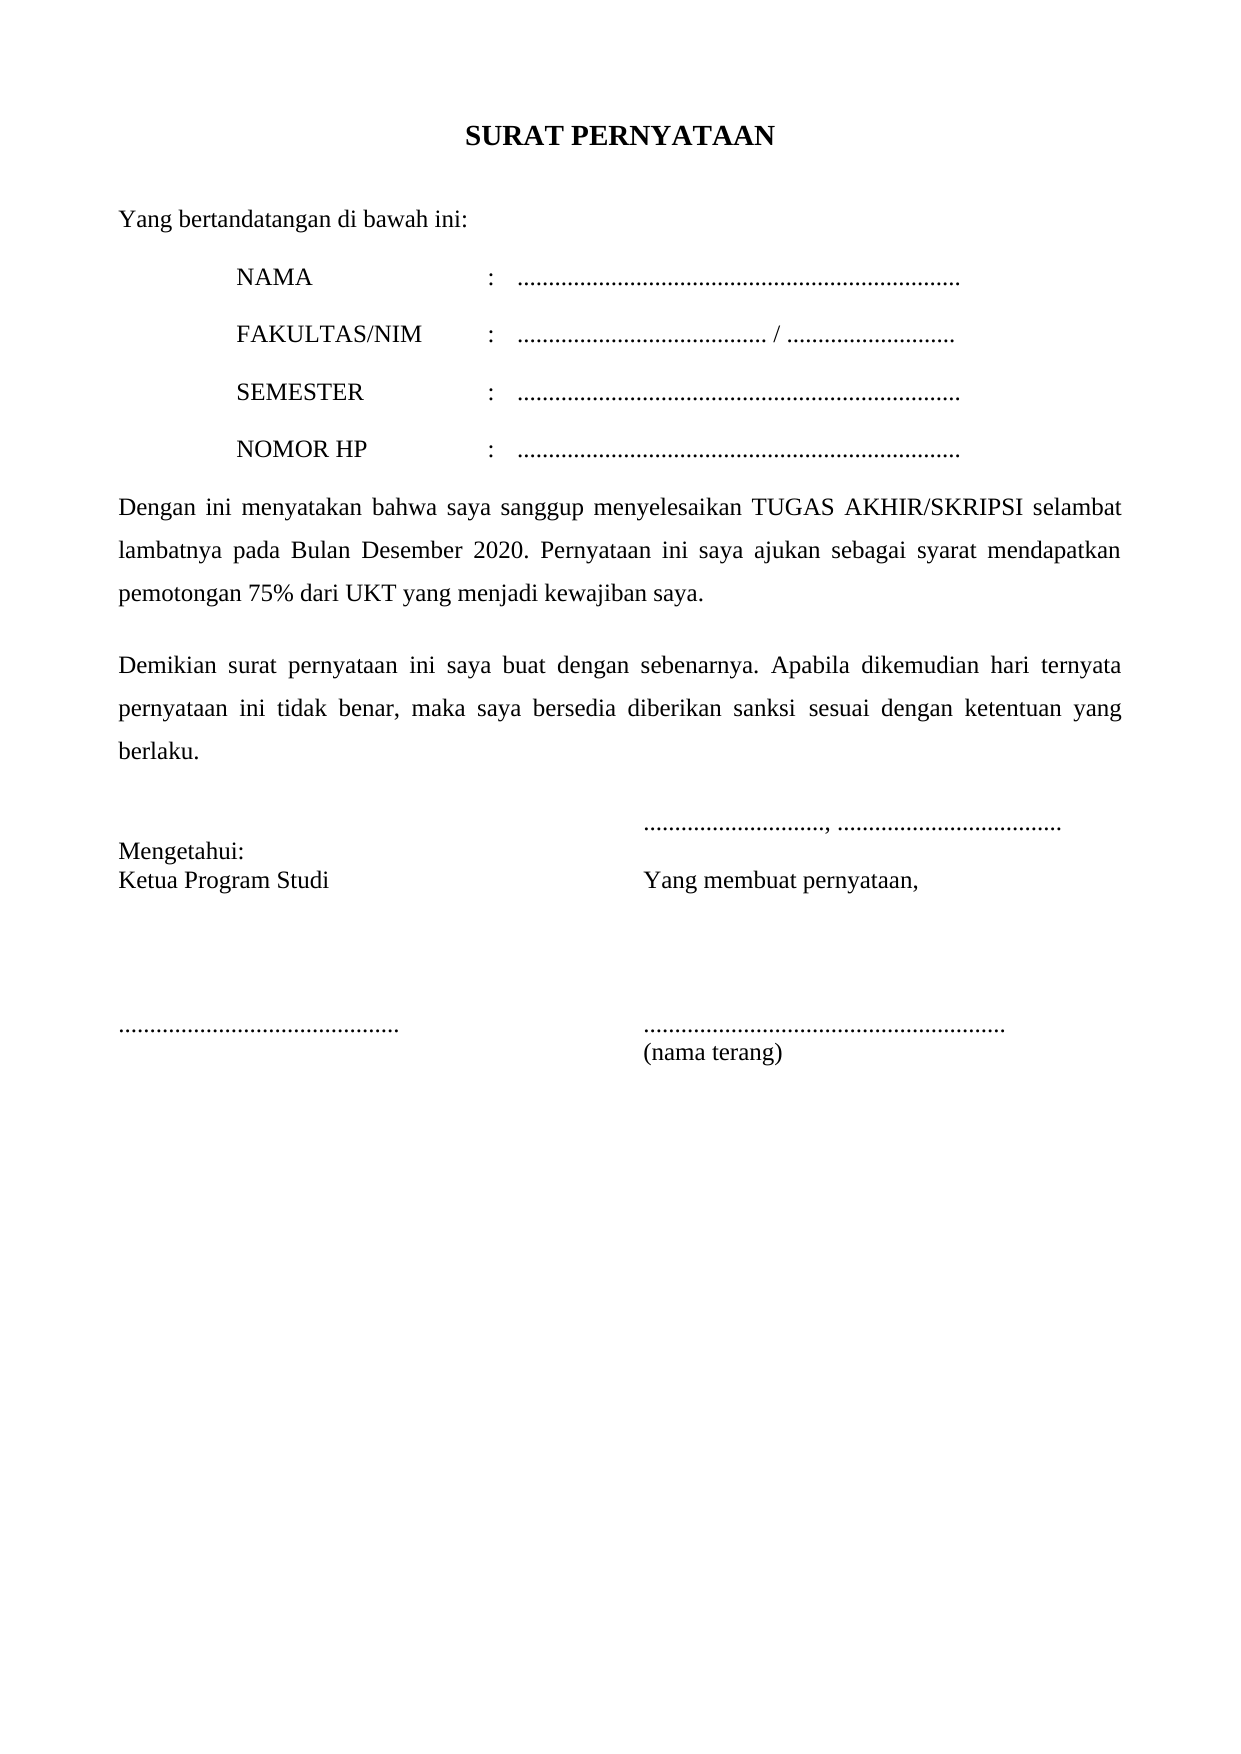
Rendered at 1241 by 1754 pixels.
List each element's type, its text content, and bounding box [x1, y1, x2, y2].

text Mengetahui: [118, 836, 1122, 865]
text SURAT PERNYATAAN [118, 118, 1122, 152]
text NOMOR HP : ....................................................................... [118, 434, 1122, 463]
text ............................., .................................... [118, 807, 1122, 836]
text FAKULTAS/NIM : ........................................ / ........................... [118, 319, 1122, 348]
text Yang bertandatangan di bawah ini: [118, 204, 1122, 233]
text SEMESTER : ....................................................................... [118, 377, 1122, 406]
text Dengan ini menyatakan bahwa saya sanggup menyelesaikan TUGAS AKHIR/SKRIPSI selambat lambatnya pada Bulan Desember 2020. Pernyataan ini saya ajukan sebagai syarat mendapatkan pemotongan 75% dari UKT yang menjadi kewajiban saya. [118, 492, 1122, 607]
text (nama terang) [118, 1037, 1122, 1066]
text Demikian surat pernyataan ini saya buat dengan sebenarnya. Apabila dikemudian hari ternyata pernyataan ini tidak benar, maka saya bersedia diberikan sanksi sesuai dengan ketentuan yang berlaku. [118, 650, 1122, 765]
text Ketua Program Studi Yang membuat pernyataan, [118, 865, 1122, 894]
text ............................................. .......................................................... [118, 1009, 1122, 1037]
text NAMA : ....................................................................... [118, 262, 1122, 291]
